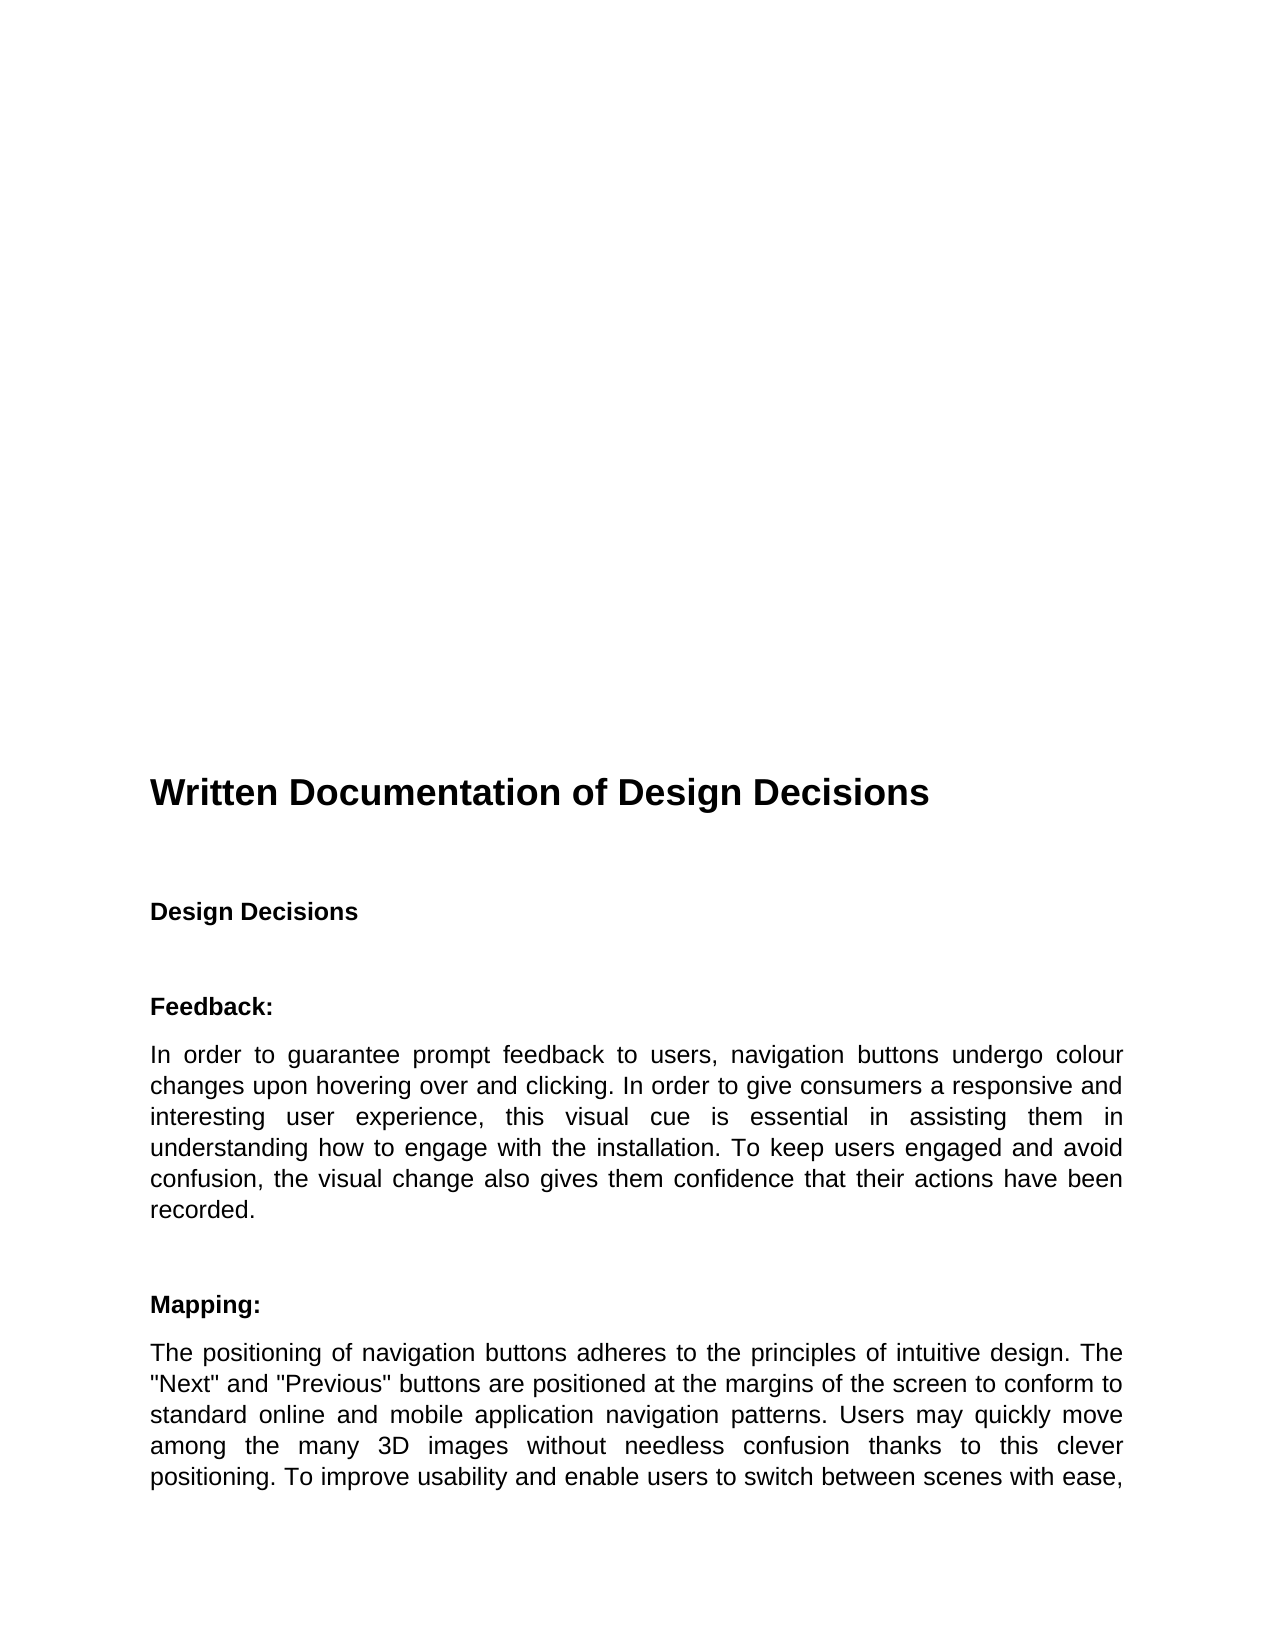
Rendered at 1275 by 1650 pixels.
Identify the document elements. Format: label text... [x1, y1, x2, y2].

text Mapping: [150, 1290, 1125, 1319]
text Written Documentation of Design Decisions [150, 770, 1125, 813]
text Feedback: [150, 992, 1125, 1021]
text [150, 1338, 1125, 1491]
text In order to guarantee prompt feedback to users, navigation buttons undergo colour changes upon hovering over and clicking. In order to give consumers a responsive and interesting user experience, this visual cue is essential in assisting them in understanding how to engage with the installation. To keep users engaged and avoid confusion, the visual change also gives them confidence that their actions have been recorded. [150, 1040, 1125, 1224]
text Design Decisions [150, 897, 1125, 925]
